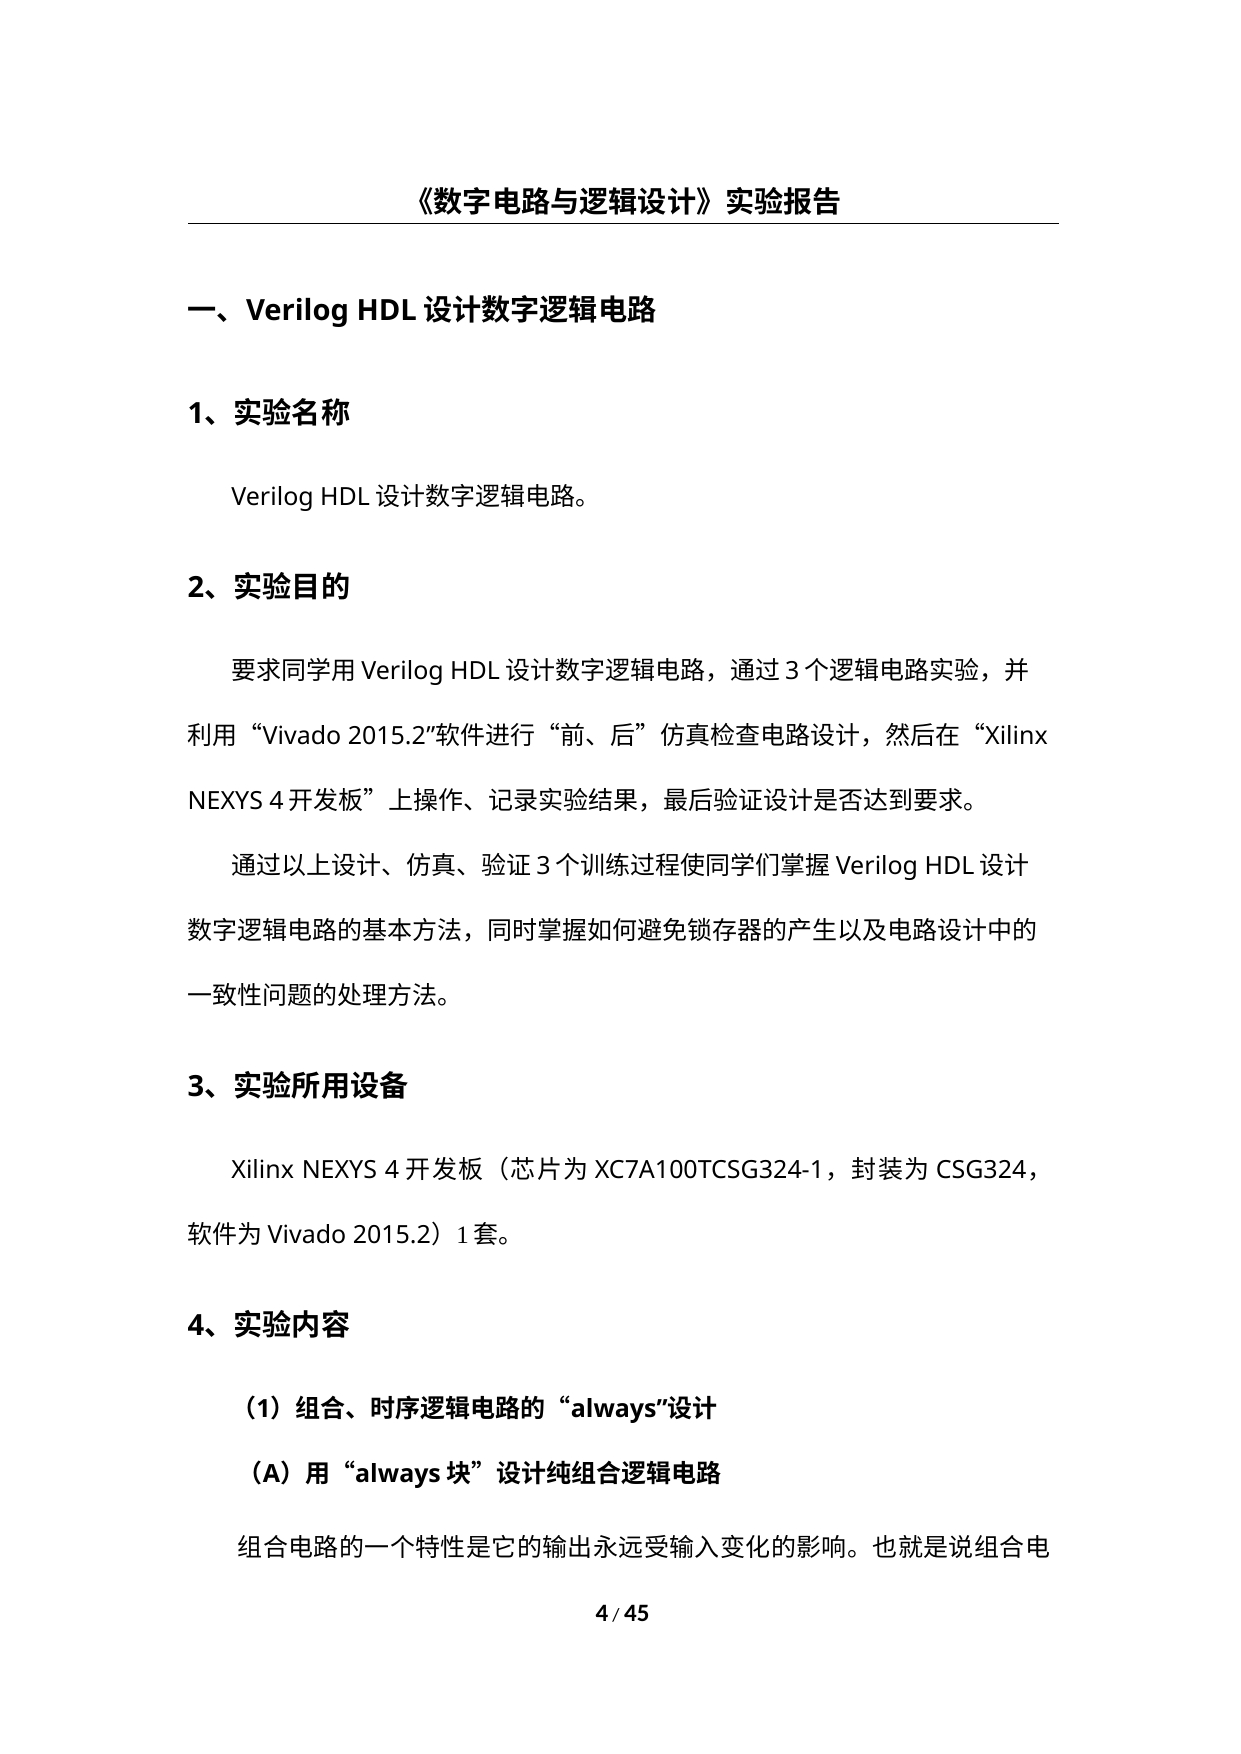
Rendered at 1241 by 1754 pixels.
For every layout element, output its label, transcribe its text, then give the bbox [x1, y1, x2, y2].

text 通过以上设计、仿真、验证3个训练过程使同学们掌握Verilog HDL设计数字逻辑电路的基本方法，同时掌握如何避免锁存器的产生以及电路设计中的一致性问题的处理方法。 [187, 831, 1053, 1026]
text 要求同学用Verilog HDL设计数字逻辑电路，通过3个逻辑电路实验，并利用“Vivado 2015.2”软件进行“前、后”仿真检查电路设计，然后在“Xilinx NEXYS 4开发板”上操作、记录实验结果，最后验证设计是否达到要求。 [187, 636, 1053, 831]
text （A）用“always块”设计纯组合逻辑电路 [187, 1439, 1053, 1504]
text （1）组合、时序逻辑电路的“always”设计 [187, 1374, 1053, 1439]
subtitle 2、实验目的 [187, 552, 1053, 617]
subtitle 1、实验名称 [187, 378, 1053, 443]
text Xilinx NEXYS 4开发板（芯片为XC7A100TCSG324-1，封装为CSG324，软件为Vivado 2015.2）1套。 [187, 1135, 1053, 1265]
text Verilog HDL设计数字逻辑电路。 [231, 462, 1053, 527]
subtitle 4、实验内容 [187, 1290, 1053, 1355]
subtitle 一、Verilog HDL设计数字逻辑电路 [187, 276, 1053, 341]
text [187, 1513, 1053, 1578]
subtitle 3、实验所用设备 [187, 1051, 1053, 1116]
